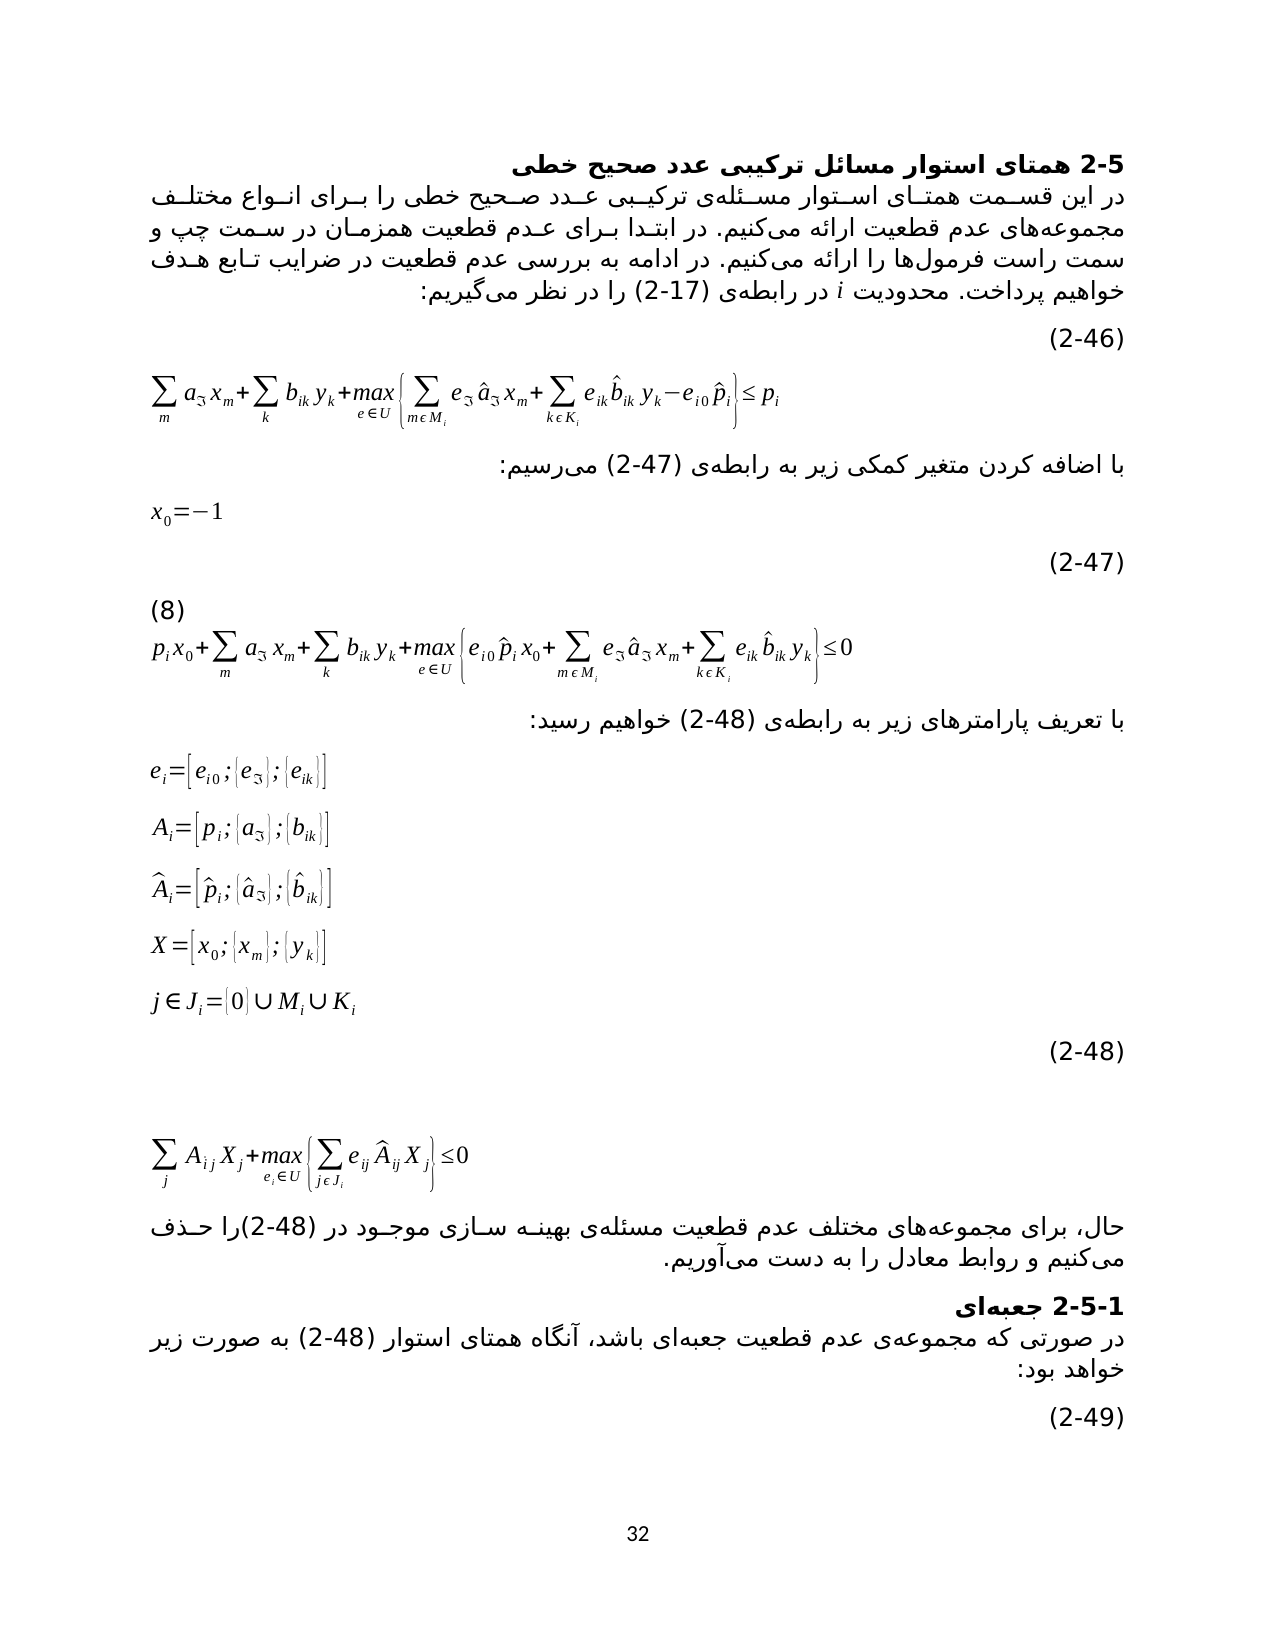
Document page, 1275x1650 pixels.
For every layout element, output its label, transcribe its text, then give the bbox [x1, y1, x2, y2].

text 2-5 همتای استوار مسائل ترکیبی عدد صحیح خطی [150, 150, 1125, 179]
text (2-49) [150, 1403, 1125, 1432]
text 2-5-1 جعبه‌ای [150, 1292, 1125, 1321]
text (2-46) [150, 324, 1125, 353]
text با اضافه کردن متغیر کمکی زیر به رابطه‌ی (47-2) می‌رسیم: [150, 450, 1125, 479]
text با تعریف پارامترهای زیر به رابطه‌ی (48-2) خواهیم رسید: [150, 705, 1125, 734]
text حال، برای مجموعه‌های مختلف عدم قطعیت مسئله‌ی بهینه سازی موجود در (48-2)را حذف می‌کنیم و روابط معادل را به دست می‌آوریم. [150, 1212, 1125, 1273]
text (8) [150, 596, 1125, 686]
text در صورتی که مجموعه‌ی عدم قطعیت جعبه‌ای باشد، آنگاه همتای استوار (48-2) به صورت زیر خواهد بود: [150, 1323, 1125, 1384]
text (2-47) [150, 548, 1125, 577]
text در این قسمت همتای استوار مسئله‌ی ترکیبی عدد صحیح خطی را برای انواع مختلف مجموعه‌های عدم قطعیت ارائه می‌کنیم. در ابتدا برای عدم قطعیت همزمان در سمت چپ و سمت راست فرمول‌ها را ارائه می‌کنیم. در ادامه به بررسی عدم قطعیت در ضرایب تابع هدف خواهیم پرداخت. محدودیت در رابطه‌ی (17-2) را در نظر می‌گیریم: [150, 181, 1125, 305]
text (2-48) [150, 1037, 1125, 1066]
